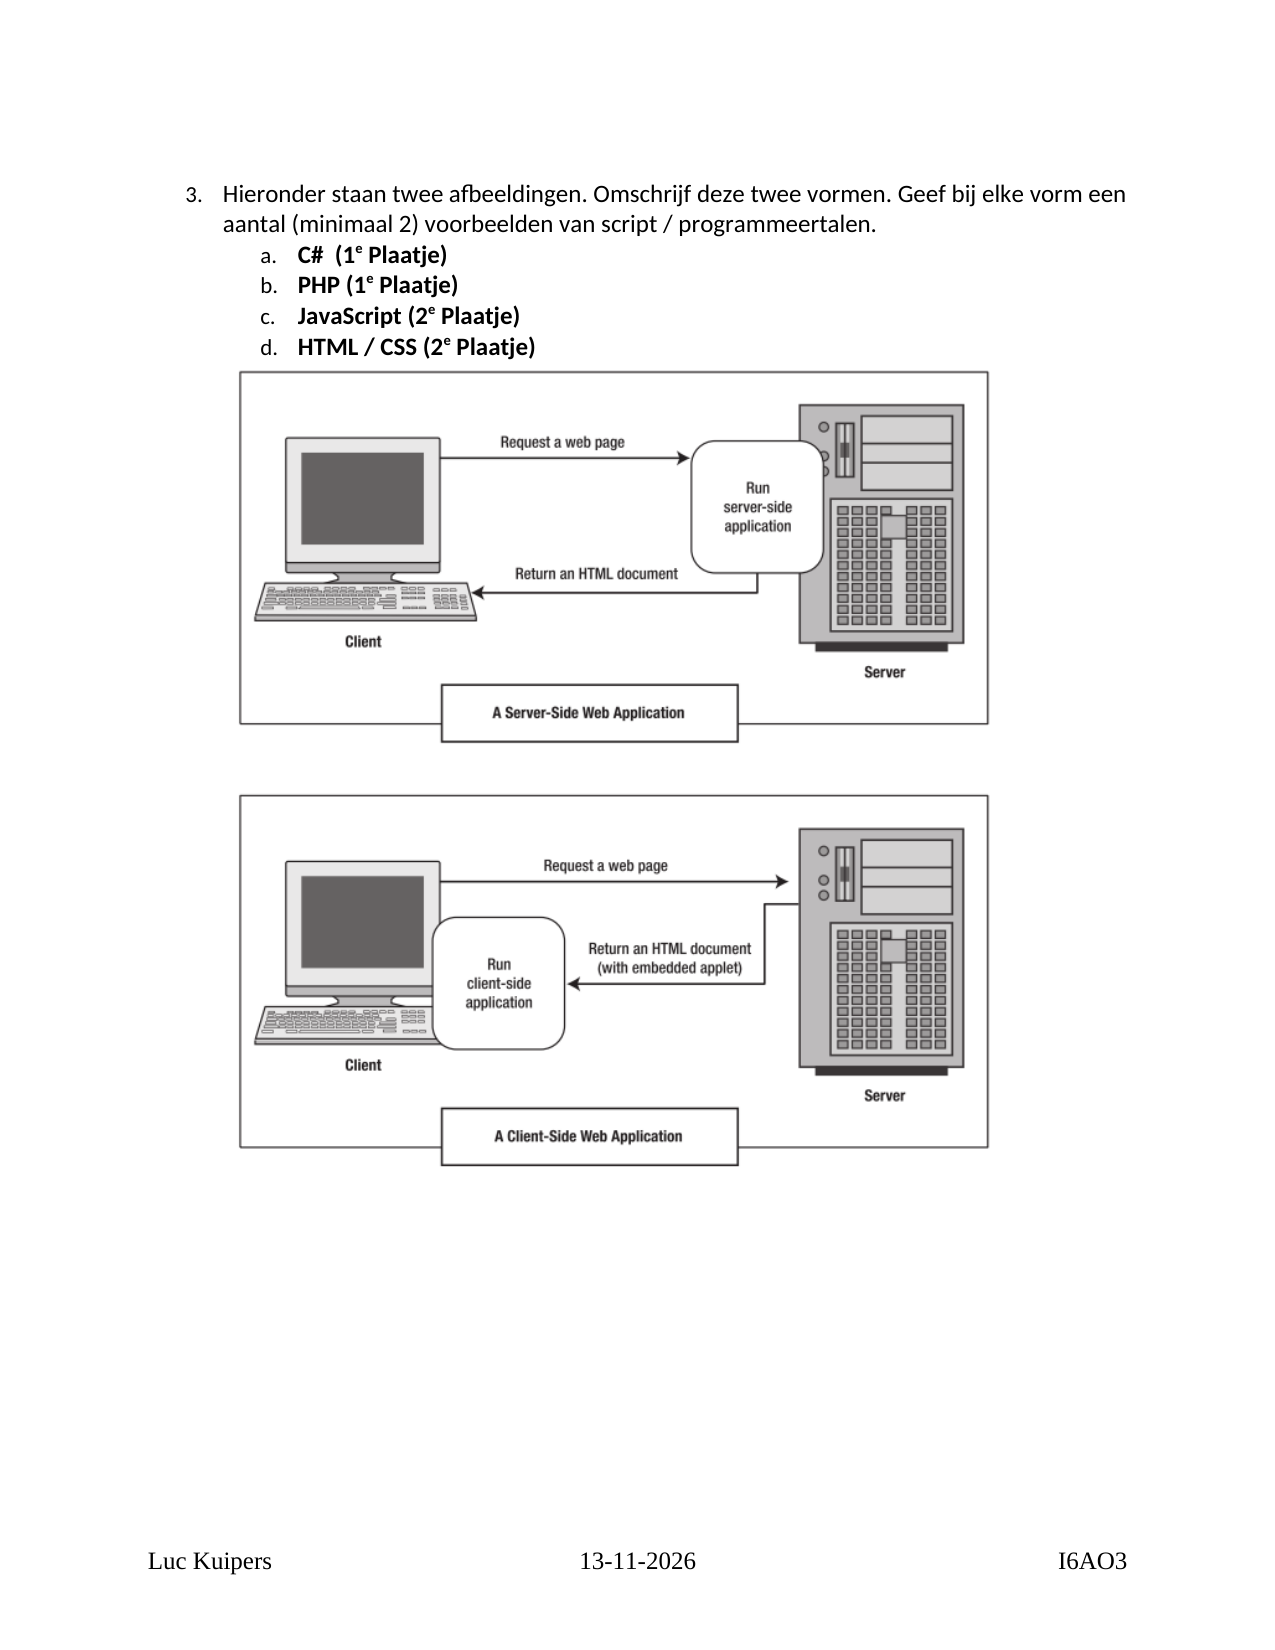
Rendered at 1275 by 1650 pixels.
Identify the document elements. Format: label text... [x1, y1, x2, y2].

list C# (1e Plaatje) [260, 239, 1127, 270]
list JavaScript (2e Plaatje) [260, 300, 1127, 331]
picture [228, 361, 1000, 1167]
list PHP (1e Plaatje) [260, 270, 1127, 300]
list Hieronder staan twee afbeeldingen. Omschrijf deze twee vormen. Geef bij elke vorm een aantal (minimaal 2) voorbeelden van script / programmeertalen. [185, 178, 1127, 239]
